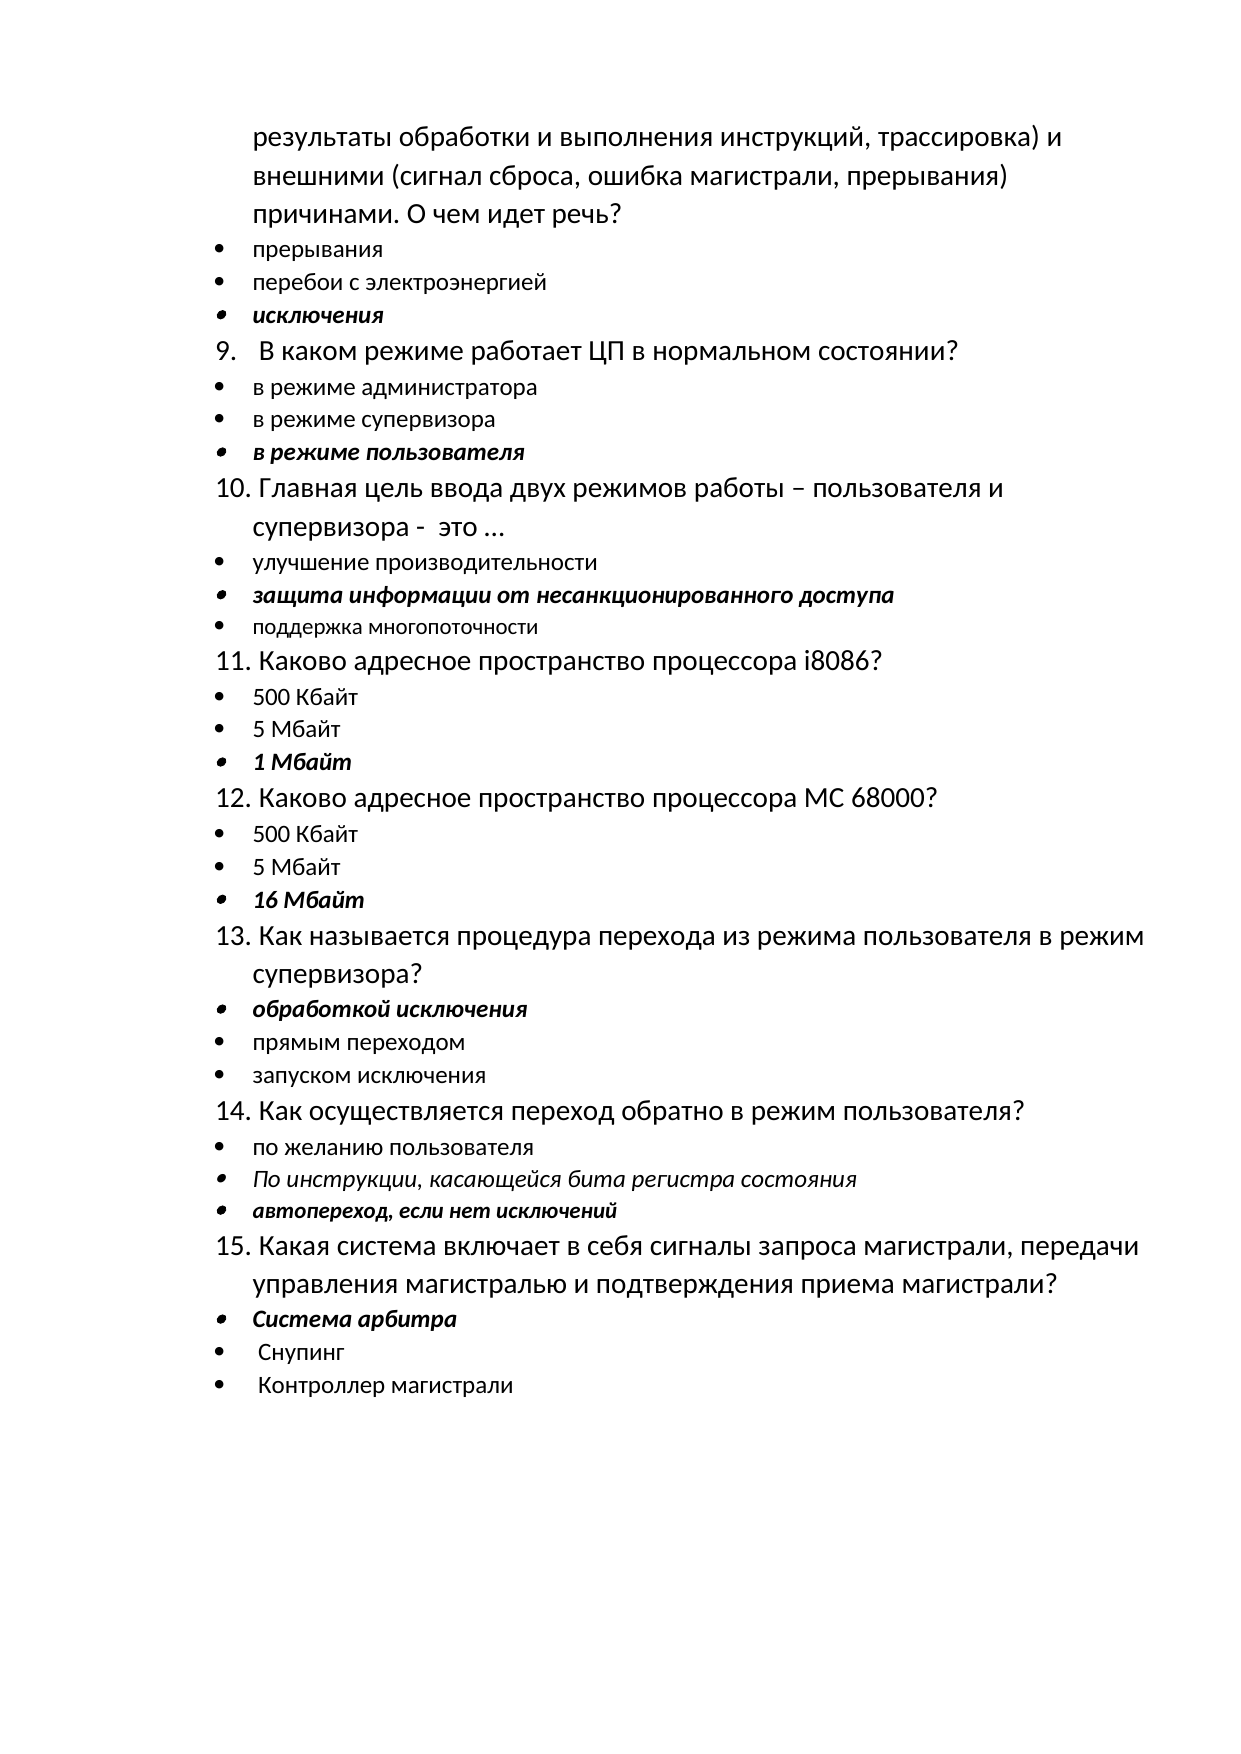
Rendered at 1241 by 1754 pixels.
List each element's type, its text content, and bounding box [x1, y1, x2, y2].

list исключения [215, 299, 1152, 330]
list в режиме супервизора [215, 403, 1152, 434]
list перебои с электроэнергией [215, 266, 1152, 297]
list в режиме администратора [215, 371, 1152, 401]
list 5 Мбайт [215, 714, 1152, 744]
list Как осуществляется переход обратно в режим пользователя? [215, 1092, 1152, 1128]
list поддержка многопоточности [215, 612, 1152, 640]
list Каково адресное пространство процессора MC 68000? [215, 779, 1152, 815]
list результаты обработки и выполнения инструкций, трассировка) и внешними (сигнал сброса, ошибка магистрали, прерывания) причинами. О чем идет речь? [252, 118, 1152, 231]
list 500 Кбайт [215, 818, 1152, 848]
list 5 Мбайт [215, 851, 1152, 881]
list прерывания [215, 233, 1152, 264]
list Контроллер магистрали [215, 1369, 1152, 1400]
list По инструкции, касающейся бита регистра состояния [215, 1164, 1152, 1194]
list запуском исключения [215, 1059, 1152, 1090]
list Какая система включает в себя сигналы запроса магистрали, передачи управления магистралью и подтверждения приема магистрали? [215, 1227, 1152, 1301]
list прямым переходом [215, 1026, 1152, 1057]
list 1 Мбайт [215, 747, 1152, 777]
list Главная цель ввода двух режимов работы – пользователя и супервизора - это … [215, 469, 1152, 543]
list 500 Кбайт [215, 681, 1152, 711]
list 16 Мбайт [215, 884, 1152, 914]
list автопереход, если нет исключений [215, 1197, 1152, 1224]
list Снупинг [215, 1337, 1152, 1367]
list защита информации от несанкционированного доступа [215, 579, 1152, 610]
list по желанию пользователя [215, 1131, 1152, 1161]
list В каком режиме работает ЦП в нормальном состоянии? [215, 332, 1152, 368]
list Как называется процедура перехода из режима пользователя в режим супервизора? [215, 917, 1152, 991]
list Каково адресное пространство процессора i8086? [215, 642, 1152, 678]
list Система арбитра [215, 1304, 1152, 1334]
list обработкой исключения [215, 993, 1152, 1024]
list в режиме пользователя [215, 436, 1152, 467]
list улучшение производительности [215, 546, 1152, 577]
